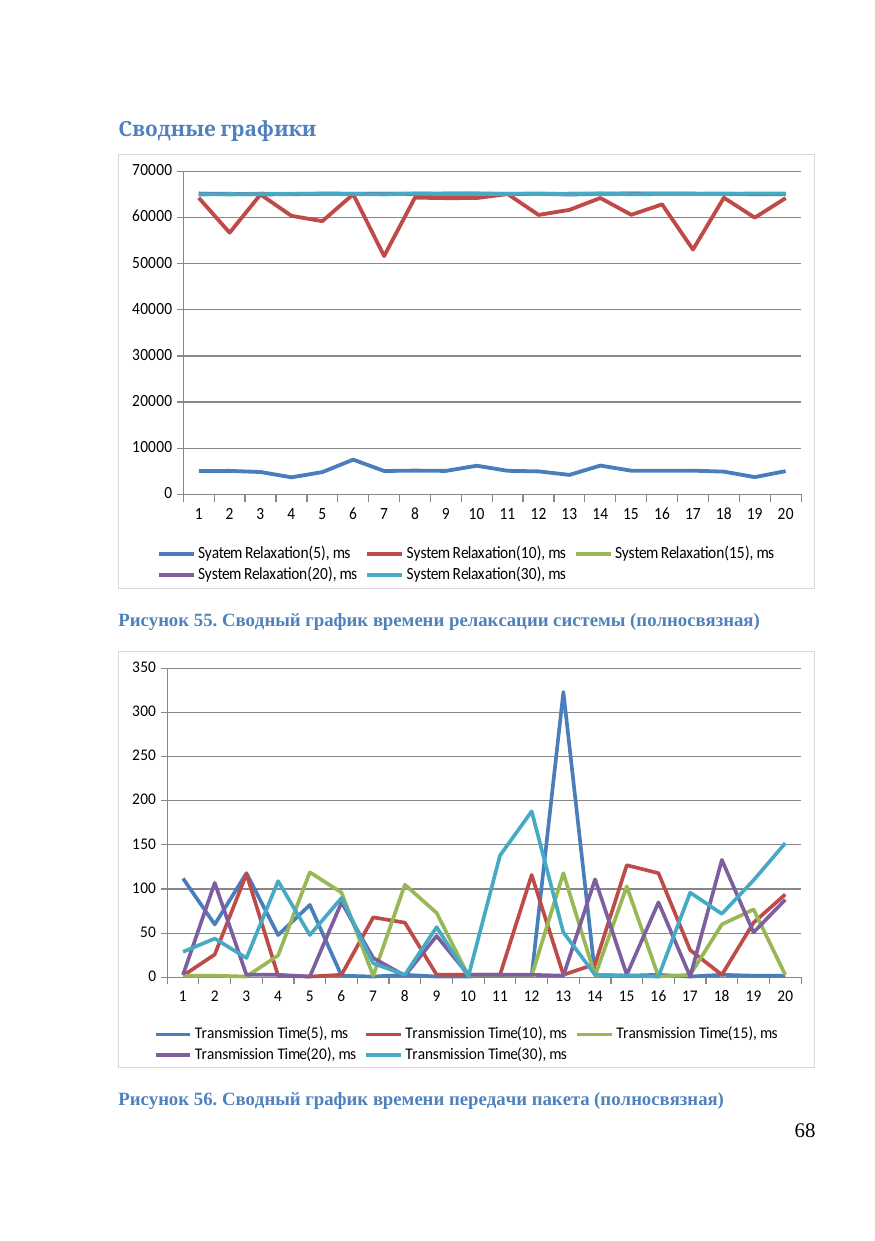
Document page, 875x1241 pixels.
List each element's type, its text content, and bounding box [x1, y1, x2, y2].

text Рисунок 55. Сводный график времени релаксации системы (полносвязная) [118, 609, 815, 631]
subtitle Сводные графики [118, 118, 815, 142]
text Рисунок 56. Сводный график времени передачи пакета (полносвязная) [118, 1088, 815, 1110]
